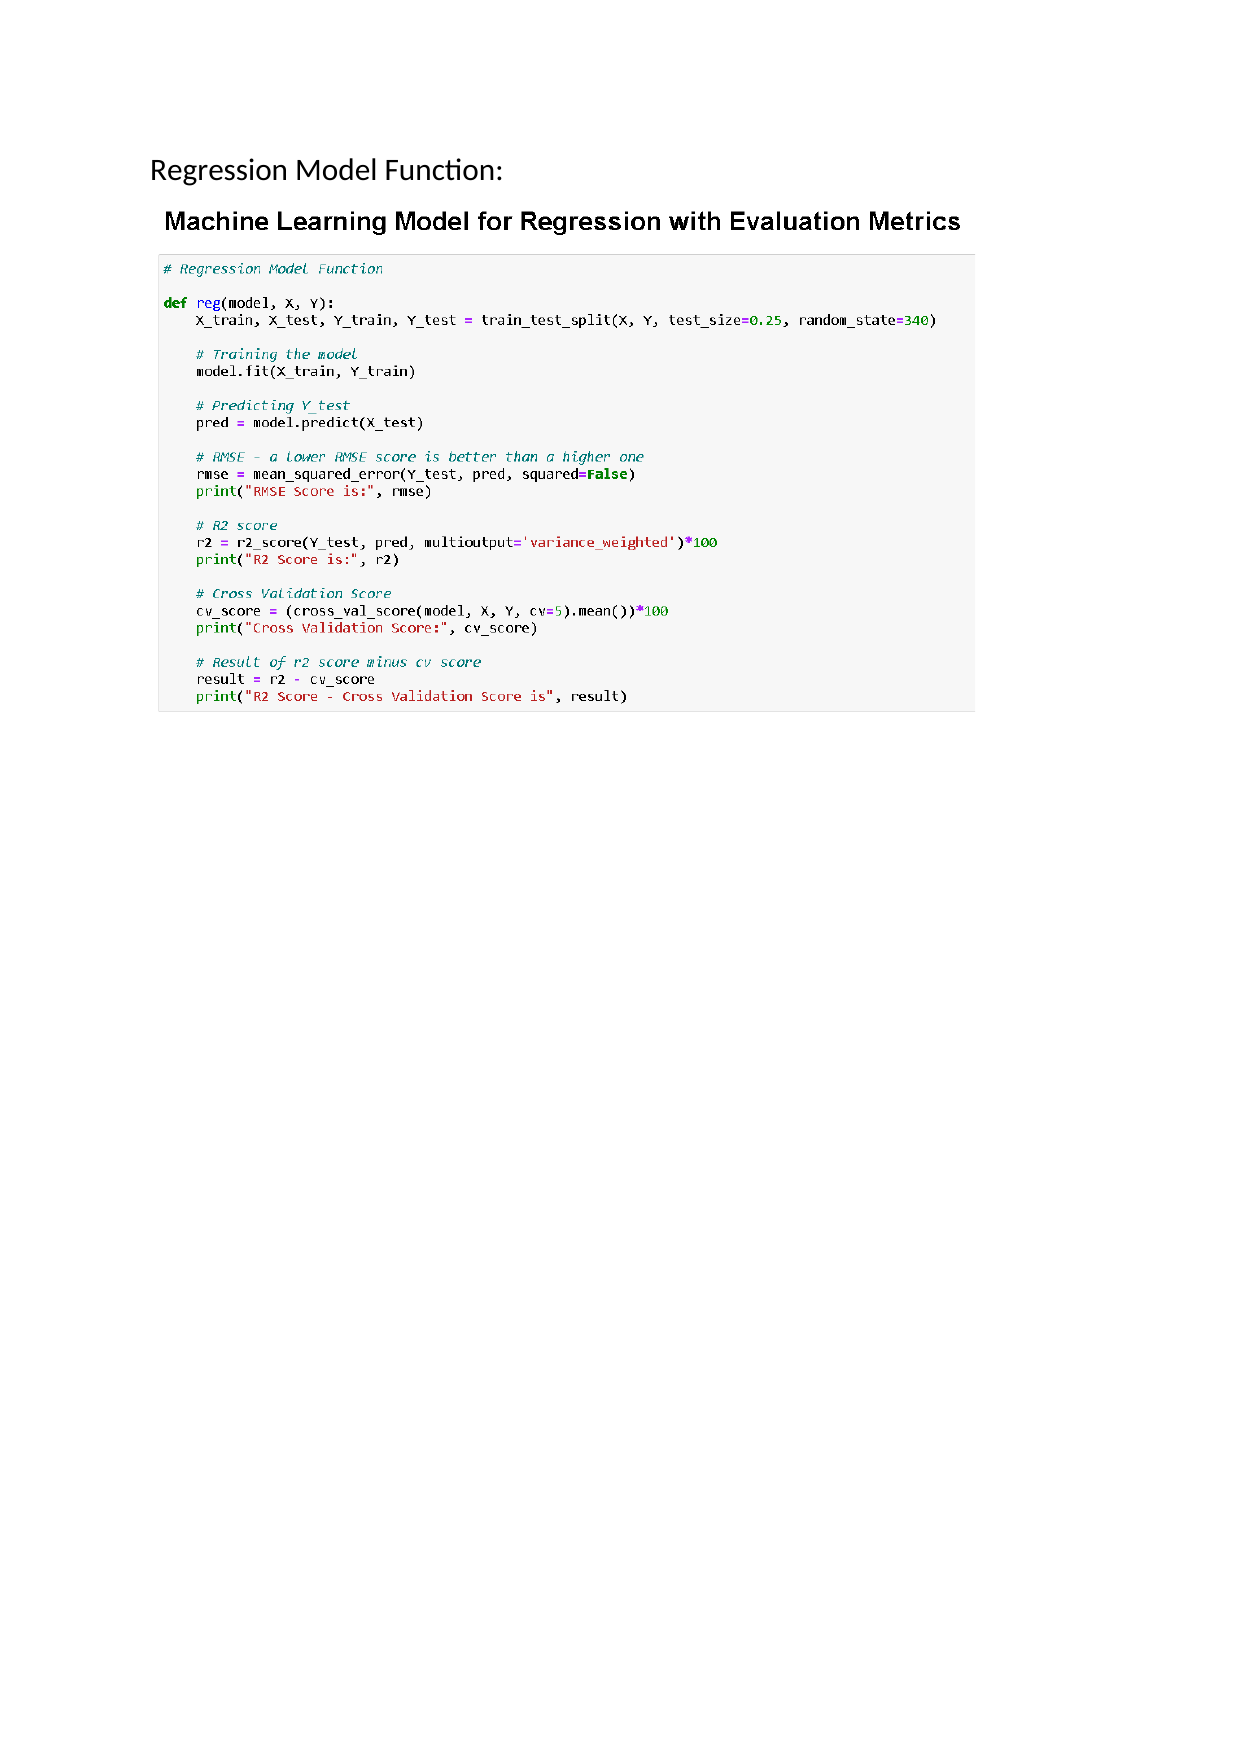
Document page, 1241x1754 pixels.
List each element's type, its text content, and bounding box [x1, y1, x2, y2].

picture [150, 190, 976, 716]
